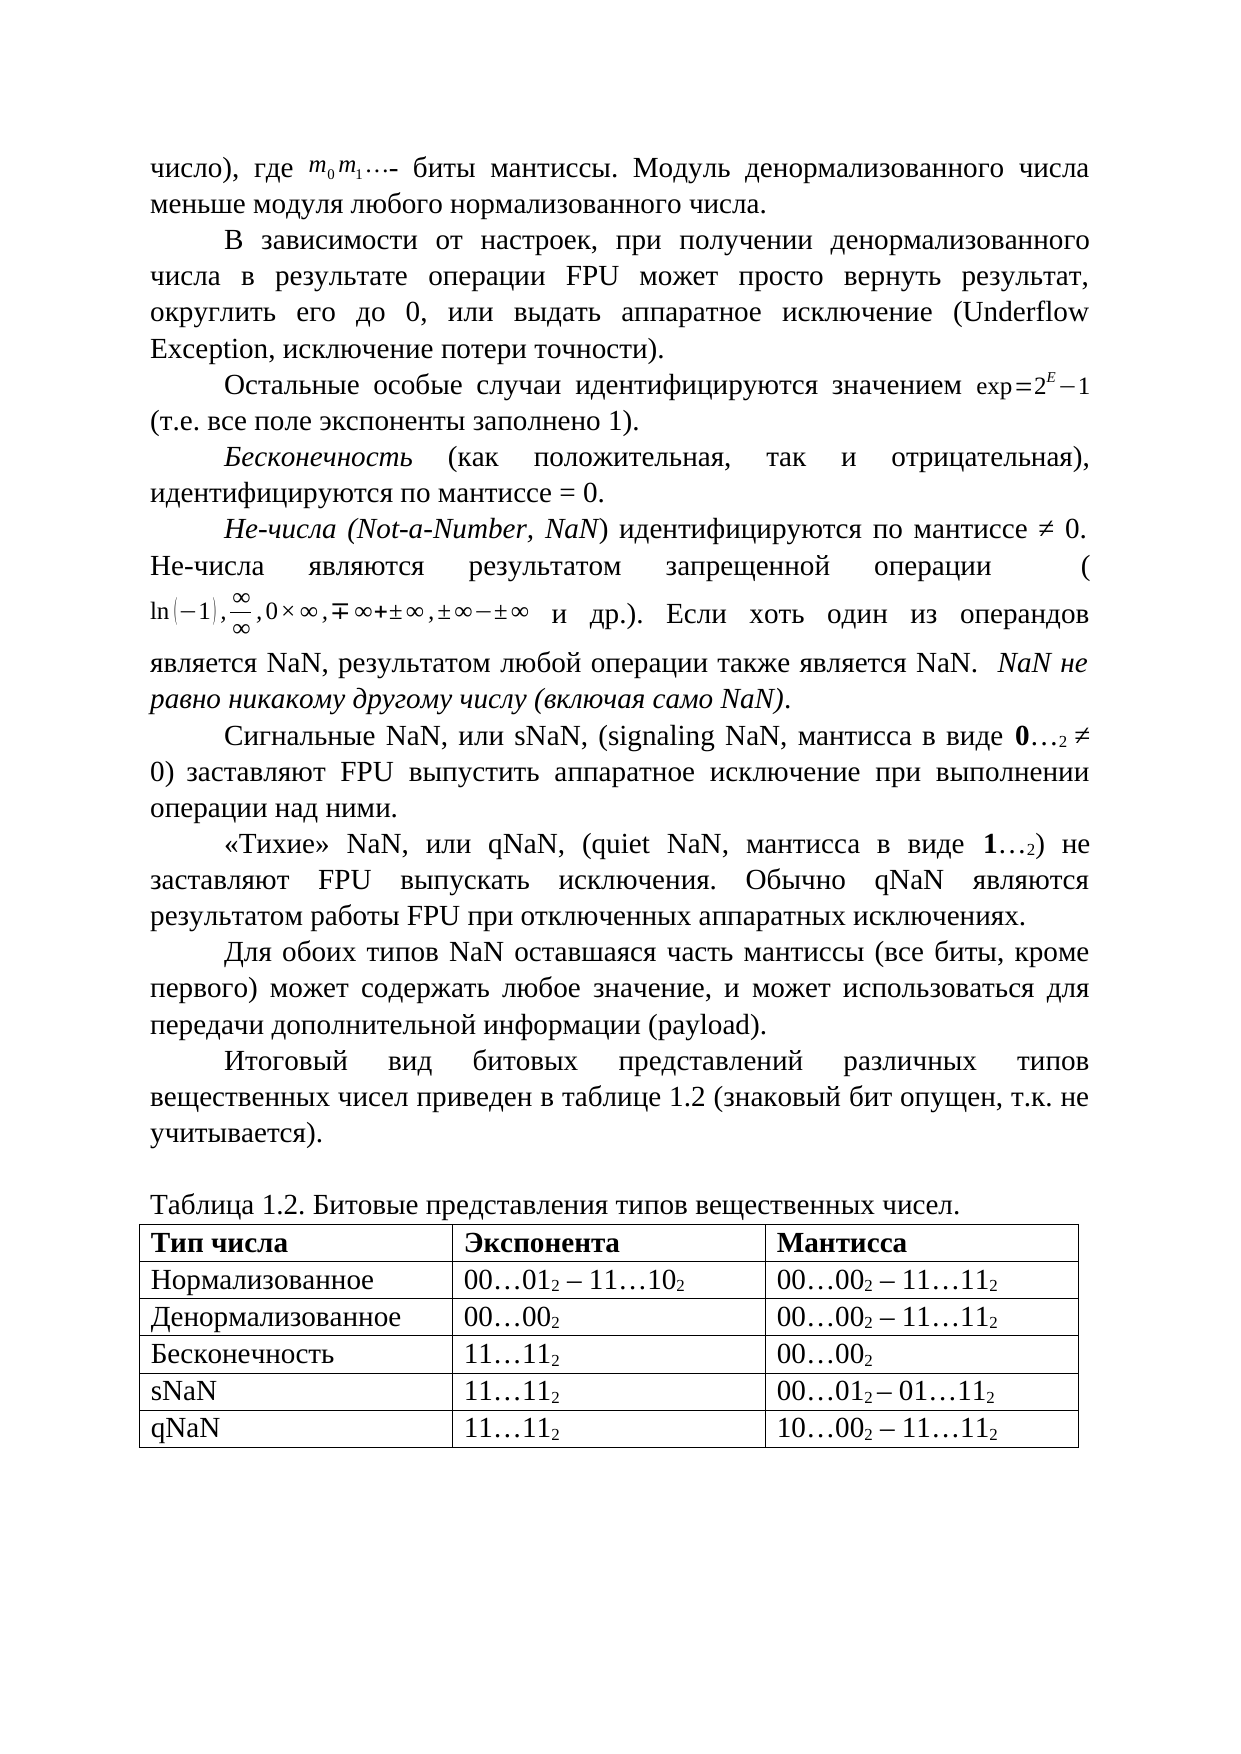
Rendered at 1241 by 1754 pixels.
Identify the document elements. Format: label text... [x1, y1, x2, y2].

text «Тихие» NaN, или qNaN, (quiet NaN, мантисса в виде 1…2) не заставляют FPU выпускать исключения. Обычно qNaN являются результатом работы FPU при отключенных аппаратных исключениях. [150, 826, 1090, 932]
text Бесконечность (как положительная, так и отрицательная), идентифицируются по мантиссе = 0. [150, 439, 1090, 509]
table_cell 11…112 [453, 1411, 765, 1447]
text Не-числа (Not-a-Number, NaN) идентифицируются по мантиссе ≠ 0. Не-числа являются результатом запрещенной операции ( и др.). Если хоть один из операндов является NaN, результатом любой операции также является NaN. NaN не равно никакому другому числу (включая само NaN). [150, 511, 1090, 715]
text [150, 150, 1090, 220]
table_cell 00…002 [766, 1336, 1078, 1372]
table_cell 00…002 – 11…112 [766, 1262, 1078, 1298]
table_cell Нормализованное [140, 1262, 452, 1298]
table_header Экспонента [453, 1225, 765, 1261]
table_cell 00…002 [453, 1299, 765, 1335]
table_cell Денормализованное [140, 1299, 452, 1335]
text Остальные особые случаи идентифицируются значением (т.е. все поле экспоненты заполнено 1). [150, 367, 1090, 437]
table_cell 10…002 – 11…112 [766, 1411, 1078, 1447]
text Итоговый вид битовых представлений различных типов вещественных чисел приведен в таблице 1.2 (знаковый бит опущен, т.к. не учитывается). [150, 1043, 1090, 1149]
text В зависимости от настроек, при получении денормализованного числа в результате операции FPU может просто вернуть результат, округлить его до 0, или выдать аппаратное исключение (Underflow Exception, исключение потери точности). [150, 222, 1090, 364]
table_cell 11…112 [453, 1374, 765, 1409]
table_cell 00…012 – 11…102 [453, 1262, 765, 1298]
table_header Тип числа [140, 1225, 452, 1261]
table_cell 00…002 – 11…112 [766, 1299, 1078, 1335]
text Для обоих типов NaN оставшаяся часть мантиссы (все биты, кроме первого) может содержать любое значение, и может использоваться для передачи дополнительной информации (payload). [150, 934, 1090, 1040]
table_cell qNaN [140, 1411, 452, 1447]
table_cell 00…012 – 01…112 [766, 1374, 1078, 1409]
table_cell 11…112 [453, 1336, 765, 1372]
table_cell sNaN [140, 1374, 452, 1409]
table_header Мантисса [766, 1225, 1078, 1261]
text Сигнальные NaN, или sNaN, (signaling NaN, мантисса в виде 0…2 ≠ 0) заставляют FPU выпустить аппаратное исключение при выполнении операции над ними. [150, 718, 1090, 823]
table_cell Бесконечность [140, 1336, 452, 1372]
text Таблица 1.2. Битовые представления типов вещественных чисел. [150, 1187, 1090, 1221]
